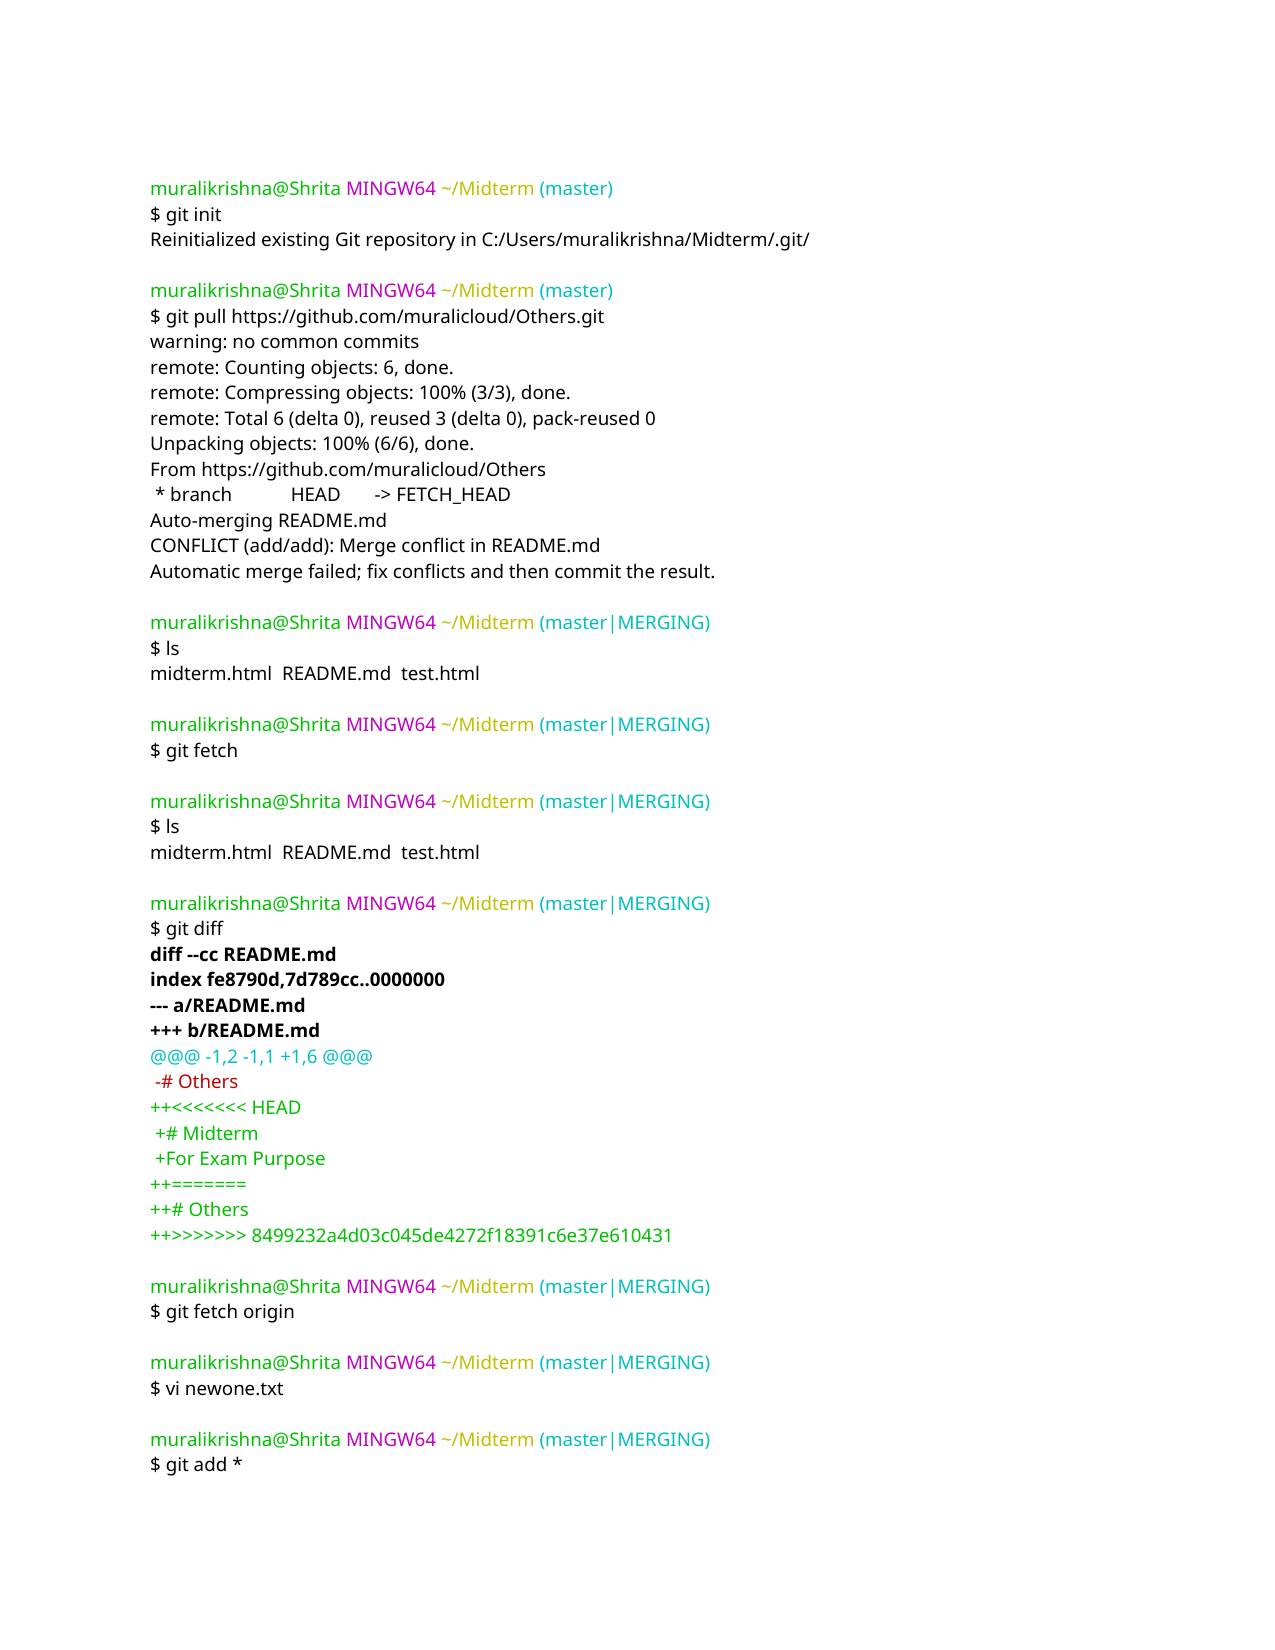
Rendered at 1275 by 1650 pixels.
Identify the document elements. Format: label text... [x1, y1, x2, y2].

text remote: Compressing objects: 100% (3/3), done. [150, 380, 1125, 405]
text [150, 1426, 1125, 1452]
text Unpacking objects: 100% (6/6), done. [150, 431, 1125, 456]
text $ vi newone.txt [150, 1375, 1125, 1401]
text +For Exam Purpose [150, 1145, 1125, 1171]
text -# Others [150, 1069, 1125, 1094]
text $ git fetch origin [150, 1298, 1125, 1324]
text warning: no common commits [150, 329, 1125, 354]
text muralikrishna@Shrita MINGW64 ~/Midterm (master|MERGING) [150, 1273, 1125, 1298]
text * branch HEAD -> FETCH_HEAD [150, 482, 1125, 507]
text From https://github.com/muralicloud/Others [150, 456, 1125, 482]
text $ git pull https://github.com/muralicloud/Others.git [150, 303, 1125, 329]
text muralikrishna@Shrita MINGW64 ~/Midterm (master|MERGING) [150, 609, 1125, 635]
text ++<<<<<<< HEAD [150, 1094, 1125, 1120]
text midterm.html README.md test.html [150, 839, 1125, 864]
text ++>>>>>>> 8499232a4d03c045de4272f18391c6e37e610431 [150, 1222, 1125, 1247]
text $ git diff [150, 916, 1125, 941]
text $ git fetch [150, 737, 1125, 762]
text $ ls [150, 635, 1125, 660]
text +++ b/README.md [150, 1018, 1125, 1043]
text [150, 1349, 1125, 1375]
text $ git init [150, 201, 1125, 227]
text +# Midterm [150, 1120, 1125, 1145]
text index fe8790d,7d789cc..0000000 [150, 967, 1125, 992]
text --- a/README.md [150, 992, 1125, 1018]
text @@@ -1,2 -1,1 +1,6 @@@ [150, 1043, 1125, 1069]
text ++======= [150, 1171, 1125, 1196]
text Reinitialized existing Git repository in C:/Users/muralikrishna/Midterm/.git/ [150, 227, 1125, 252]
text remote: Total 6 (delta 0), reused 3 (delta 0), pack-reused 0 [150, 405, 1125, 431]
text CONFLICT (add/add): Merge conflict in README.md [150, 533, 1125, 558]
text $ ls [150, 813, 1125, 839]
text diff --cc README.md [150, 941, 1125, 967]
text Auto-merging README.md [150, 507, 1125, 533]
text $ git add * [150, 1452, 1125, 1477]
text ++# Others [150, 1196, 1125, 1222]
text muralikrishna@Shrita MINGW64 ~/Midterm (master|MERGING) [150, 711, 1125, 737]
text Automatic merge failed; fix conflicts and then commit the result. [150, 558, 1125, 584]
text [150, 176, 1125, 201]
text remote: Counting objects: 6, done. [150, 354, 1125, 380]
text muralikrishna@Shrita MINGW64 ~/Midterm (master|MERGING) [150, 890, 1125, 916]
text muralikrishna@Shrita MINGW64 ~/Midterm (master|MERGING) [150, 788, 1125, 813]
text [150, 278, 1125, 303]
text midterm.html README.md test.html [150, 660, 1125, 686]
